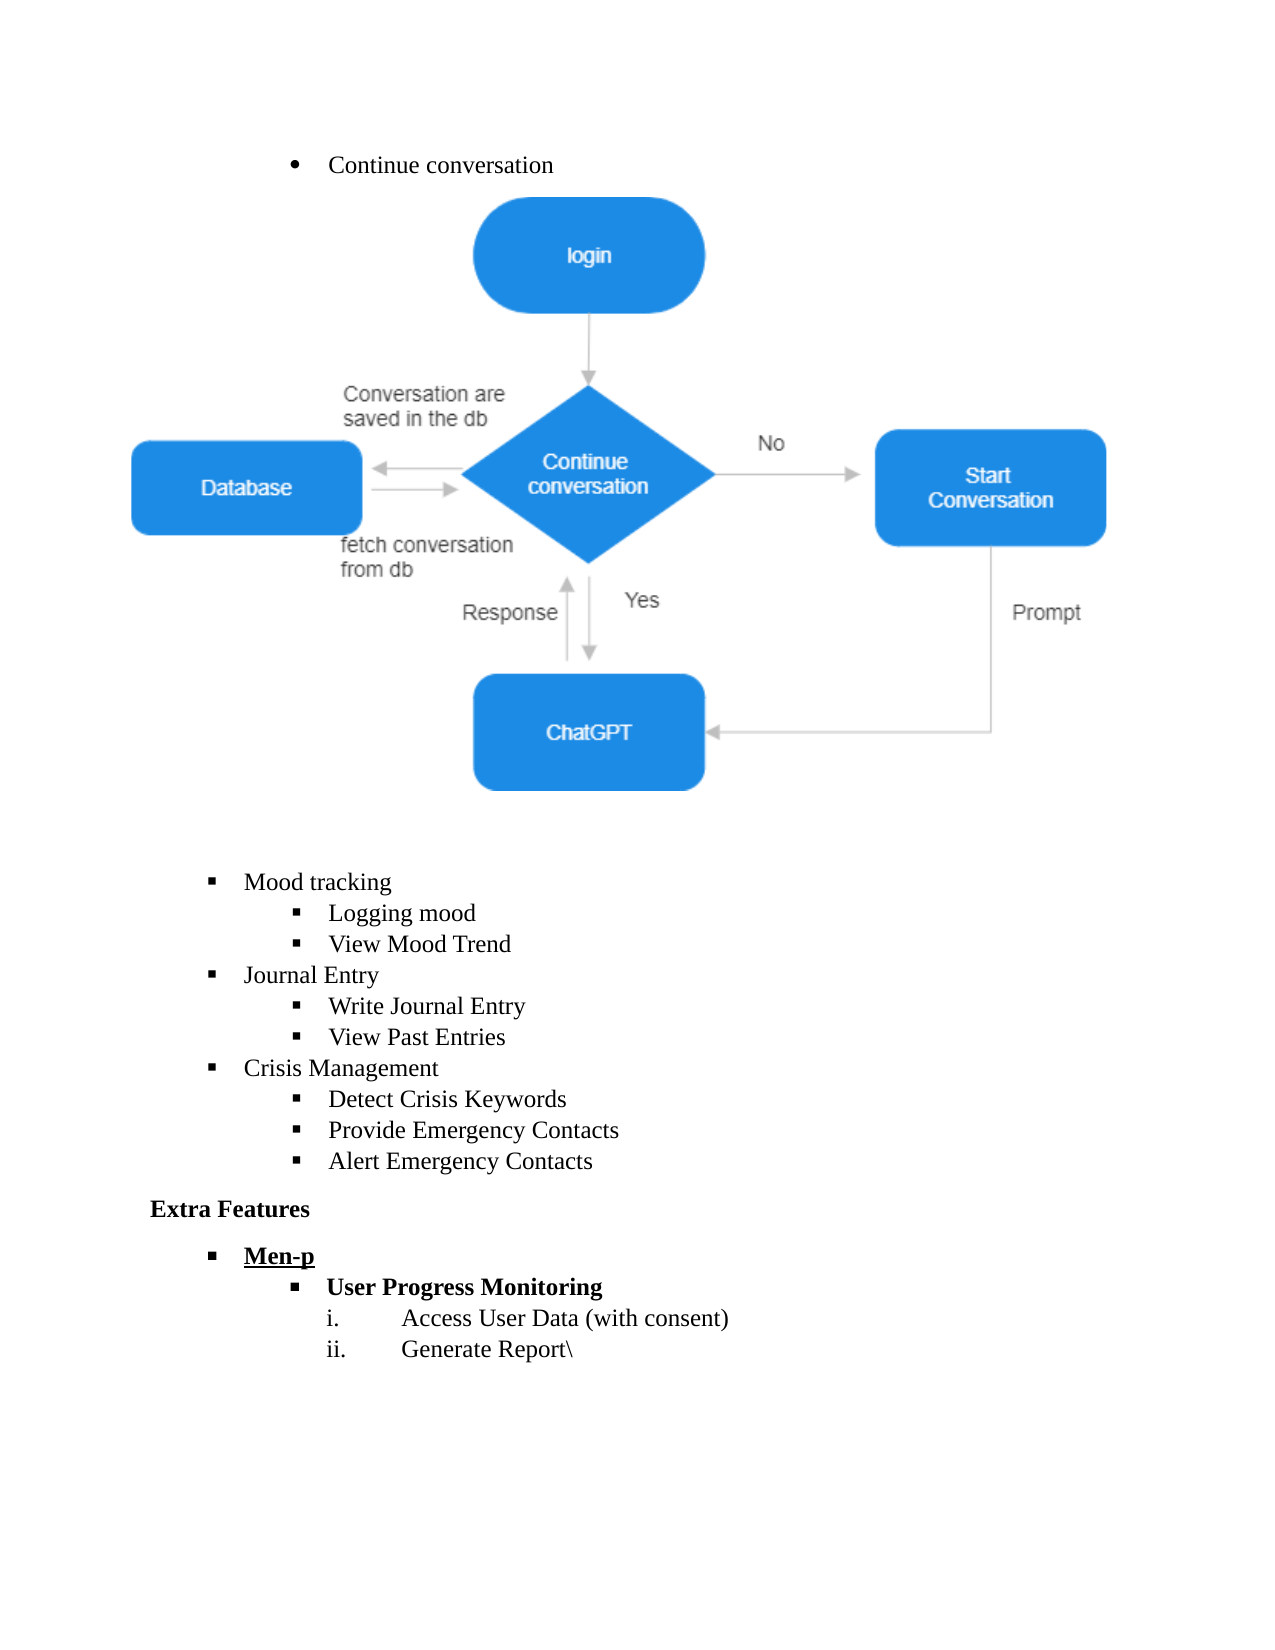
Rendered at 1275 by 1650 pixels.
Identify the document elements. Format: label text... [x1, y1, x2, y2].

list Provide Emergency Contacts [291, 1115, 1125, 1144]
list View Past Entries [291, 1022, 1125, 1051]
list Logging mood [291, 898, 1125, 926]
list Detect Crisis Keywords [291, 1084, 1125, 1113]
list Journal Entry [206, 960, 1125, 988]
list Access User Data (with consent) [326, 1303, 1125, 1332]
list Men-p [206, 1241, 1125, 1270]
list Continue conversation [291, 150, 1125, 179]
list User Progress Monitoring [289, 1272, 1125, 1301]
list Mood tracking [206, 867, 1125, 895]
list Write Journal Entry [291, 991, 1125, 1019]
list Generate Report\ [326, 1334, 1125, 1363]
picture [131, 197, 1107, 791]
list Crisis Management [206, 1053, 1125, 1082]
list Alert Emergency Contacts [291, 1146, 1125, 1175]
text Extra Features [150, 1194, 1125, 1222]
list View Mood Trend [291, 929, 1125, 957]
